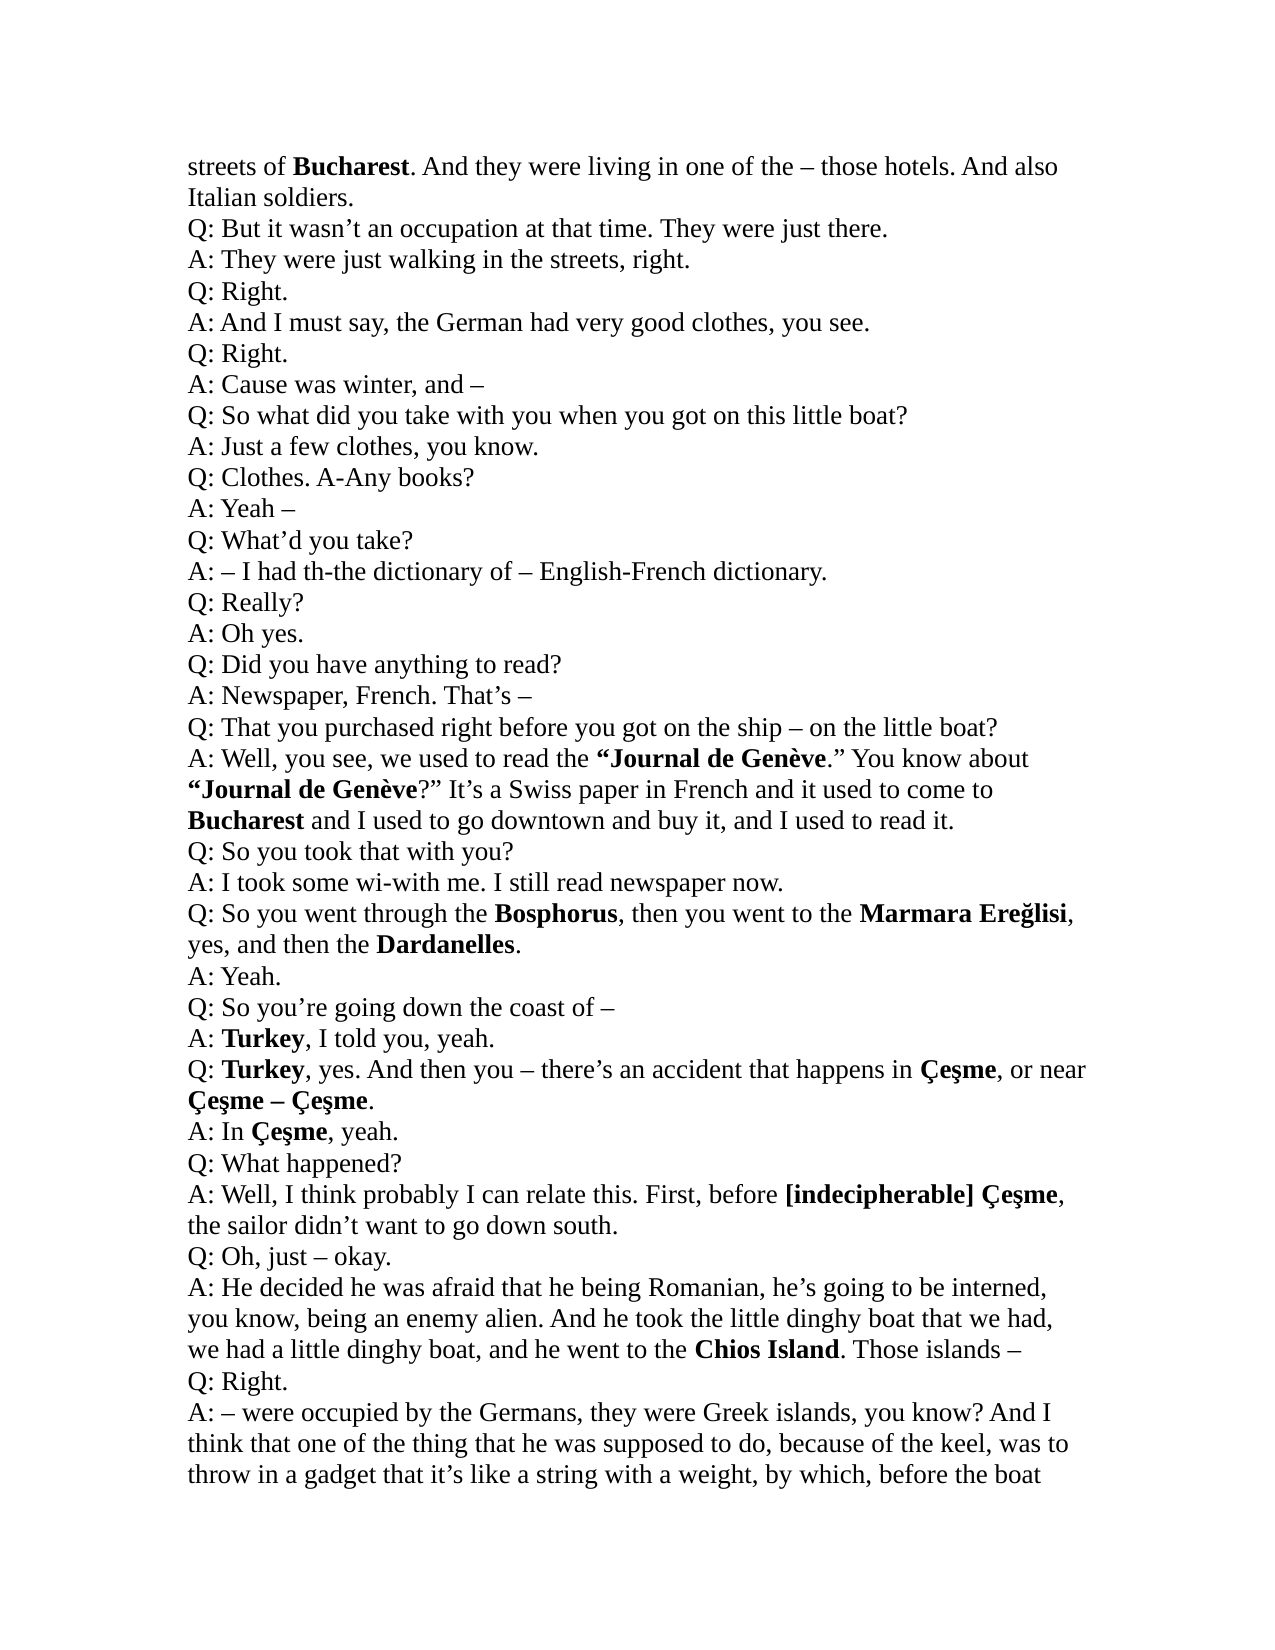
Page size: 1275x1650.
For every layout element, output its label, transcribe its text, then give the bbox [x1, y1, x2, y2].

text A: Yeah – [187, 493, 1087, 524]
text Q: So what did you take with you when you got on this little boat? [187, 399, 1087, 430]
text Q: That you purchased right before you got on the ship – on the little boat? [187, 711, 1087, 742]
text A: And I must say, the German had very good clothes, you see. [187, 306, 1087, 337]
text Q: Right. [187, 274, 1087, 306]
text A: Well, I think probably I can relate this. First, before [indecipherable] Çeşme, the sailor didn’t want to go down south. [187, 1178, 1087, 1240]
text Q: Oh, just – okay. [187, 1240, 1087, 1271]
text Q: Really? [187, 586, 1087, 617]
text Q: What’d you take? [187, 524, 1087, 555]
text A: I took some wi-with me. I still read newspaper now. [187, 866, 1087, 897]
text Q: Right. [187, 337, 1087, 368]
text A: – I had th-the dictionary of – English-French dictionary. [187, 555, 1087, 586]
text A: In Çeşme, yeah. [187, 1116, 1087, 1147]
text Q: But it wasn’t an occupation at that time. They were just there. [187, 212, 1087, 243]
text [187, 1396, 1087, 1489]
text Q: So you took that with you? [187, 835, 1087, 866]
text A: He decided he was afraid that he being Romanian, he’s going to be interned, you know, being an enemy alien. And he took the little dinghy boat that we had, we had a little dinghy boat, and he went to the Chios Island. Those islands – [187, 1271, 1087, 1365]
text A: Oh yes. [187, 617, 1087, 648]
text Q: So you went through the Bosphorus, then you went to the Marmara Ereğlisi, yes, and then the Dardanelles. [187, 897, 1087, 960]
text Q: Right. [187, 1365, 1087, 1396]
text Q: Turkey, yes. And then you – there’s an accident that happens in Çeşme, or near Çeşme – Çeşme. [187, 1053, 1087, 1116]
text A: They were just walking in the streets, right. [187, 243, 1087, 274]
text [187, 150, 1087, 212]
text A: Turkey, I told you, yeah. [187, 1022, 1087, 1053]
text A: Cause was winter, and – [187, 368, 1087, 399]
text A: Just a few clothes, you know. [187, 430, 1087, 461]
text Q: Did you have anything to read? [187, 648, 1087, 679]
text Q: Clothes. A-Any books? [187, 461, 1087, 493]
text A: Yeah. [187, 960, 1087, 991]
text A: Well, you see, we used to read the “Journal de Genève.” You know about “Journal de Genève?” It’s a Swiss paper in French and it used to come to Bucharest and I used to go downtown and buy it, and I used to read it. [187, 742, 1087, 835]
text Q: So you’re going down the coast of – [187, 991, 1087, 1022]
text Q: What happened? [187, 1147, 1087, 1178]
text A: Newspaper, French. That’s – [187, 679, 1087, 711]
